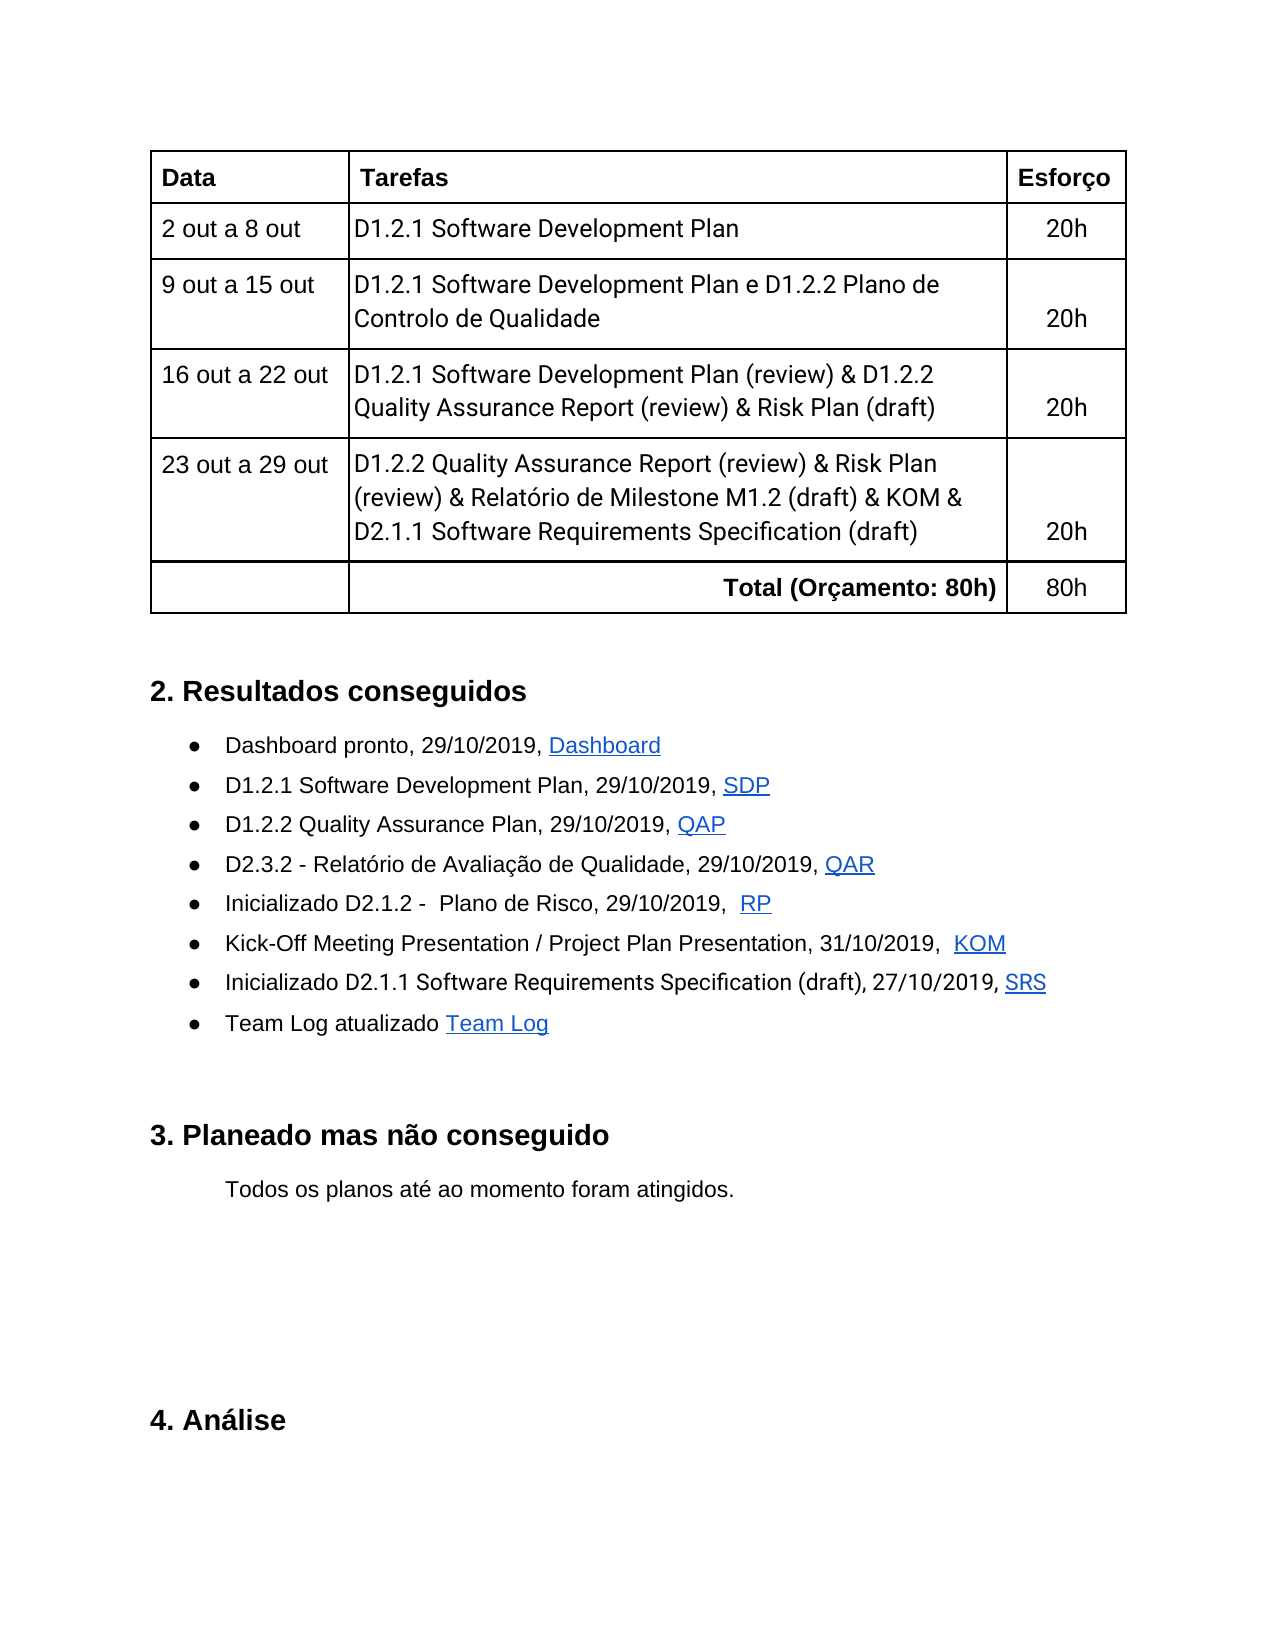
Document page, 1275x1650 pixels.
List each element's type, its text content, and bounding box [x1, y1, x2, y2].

list Team Log atualizado Team Log [187, 1010, 1125, 1036]
list Inicializado D2.1.1 Software Requirements Specification (draft), 27/10/2019, SRS [187, 969, 1125, 996]
list D1.2.2 Quality Assurance Plan, 29/10/2019, QAP [187, 811, 1125, 837]
subtitle 4. Análise [150, 1403, 1125, 1437]
table_cell D1.2.1 Software Development Plan [350, 204, 1006, 258]
subtitle 2. Resultados conseguidos [150, 673, 1125, 707]
table_cell 20h [1008, 439, 1125, 560]
list D1.2.1 Software Development Plan, 29/10/2019, SDP [187, 772, 1125, 798]
list D2.3.2 - Relatório de Avaliação de Qualidade, 29/10/2019, QAR [187, 851, 1125, 877]
list Dashboard pronto, 29/10/2019, Dashboard [187, 732, 1125, 758]
table_cell 80h [1008, 563, 1125, 612]
list Inicializado D2.1.2 - Plano de Risco, 29/10/2019, RP [187, 890, 1125, 916]
subtitle 3. Planeado mas não conseguido [150, 1118, 1125, 1151]
table_cell D1.2.1 Software Development Plan e D1.2.2 Plano de Controlo de Qualidade [350, 260, 1006, 347]
table_cell D1.2.2 Quality Assurance Report (review) & Risk Plan (review) & Relatório de Milestone M1.2 (draft) & KOM & D2.1.1 Software Requirements Specification (draft) [350, 439, 1006, 560]
table_header Data [152, 152, 348, 202]
table_cell 20h [1008, 350, 1125, 437]
table_header Tarefas [350, 152, 1006, 202]
list Kick-Off Meeting Presentation / Project Plan Presentation, 31/10/2019, KOM [187, 929, 1125, 956]
table_cell 9 out a 15 out [152, 260, 348, 347]
table_header Esforço [1008, 152, 1125, 202]
table_cell Total (Orçamento: 80h) [350, 563, 1006, 612]
table_cell 2 out a 8 out [152, 204, 348, 258]
table_cell 20h [1008, 204, 1125, 258]
table_cell D1.2.1 Software Development Plan (review) & D1.2.2 Quality Assurance Report (review) & Risk Plan (draft) [350, 350, 1006, 437]
table_cell 23 out a 29 out [152, 439, 348, 560]
table_cell 20h [1008, 260, 1125, 347]
table_cell 16 out a 22 out [152, 350, 348, 437]
table_cell [152, 563, 348, 612]
text Todos os planos até ao momento foram atingidos. [225, 1176, 1125, 1203]
